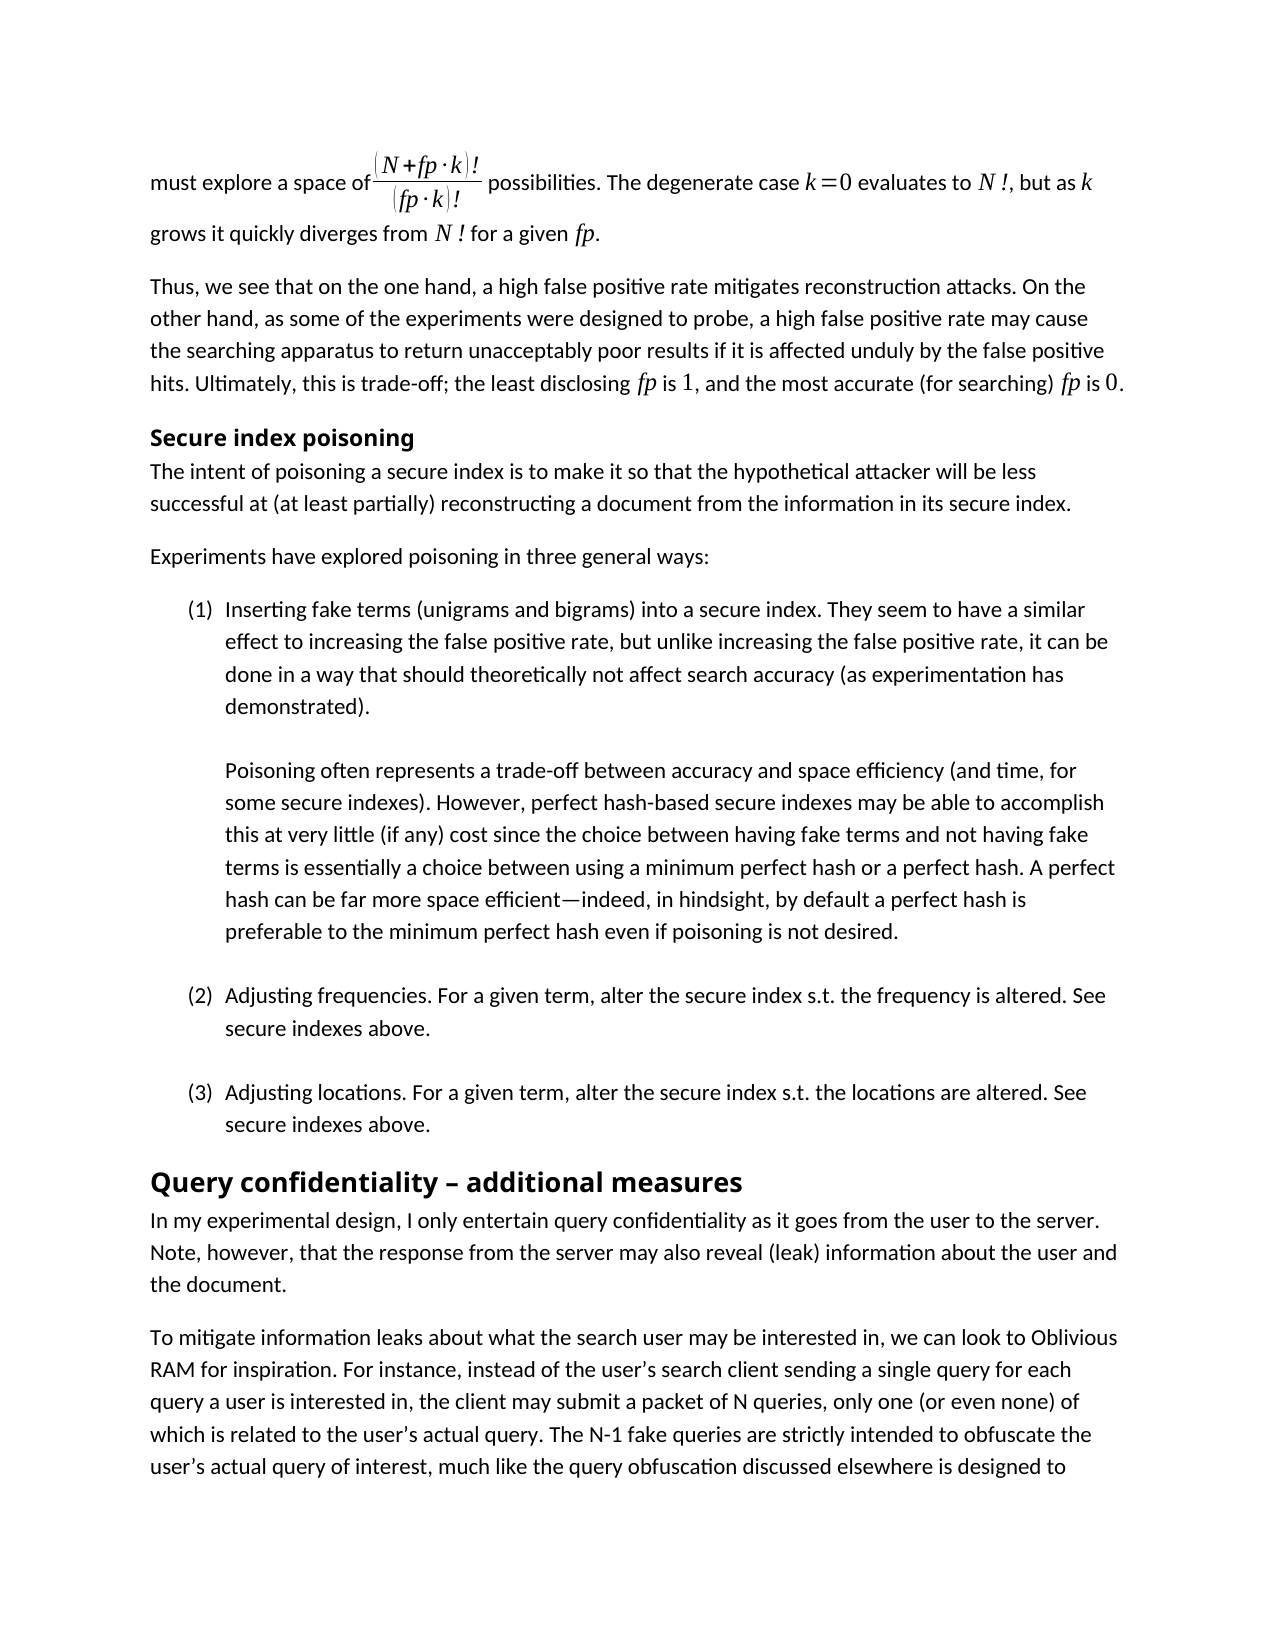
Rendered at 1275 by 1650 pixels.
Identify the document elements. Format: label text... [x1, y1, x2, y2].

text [150, 1323, 1125, 1480]
text The intent of poisoning a secure index is to make it so that the hypothetical attacker will be less successful at (at least partially) reconstructing a document from the information in its secure index. [150, 457, 1125, 517]
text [150, 150, 1125, 247]
list Inserting fake terms (unigrams and bigrams) into a secure index. They seem to have a similar effect to increasing the false positive rate, but unlike increasing the false positive rate, it can be done in a way that should theoretically not affect search accuracy (as experimentation has demonstrated). Poisoning often represents a trade-off between accuracy and space efficiency (and time, for some secure indexes). However, perfect hash-based secure indexes may be able to accomplish this at very little (if any) cost since the choice between having fake terms and not having fake terms is essentially a choice between using a minimum perfect hash or a perfect hash. A perfect hash can be far more space efficient—indeed, in hindsight, by default a perfect hash is preferable to the minimum perfect hash even if poisoning is not desired. [187, 595, 1125, 977]
subtitle Secure index poisoning [150, 422, 1125, 453]
text Thus, we see that on the one hand, a high false positive rate mitigates reconstruction attacks. On the other hand, as some of the experiments were designed to probe, a high false positive rate may cause the searching apparatus to return unacceptably poor results if it is affected unduly by the false positive hits. Ultimately, this is trade-off; the least disclosing is , and the most accurate (for searching) is . [150, 272, 1125, 397]
text Experiments have explored poisoning in three general ways: [150, 542, 1125, 570]
list Adjusting frequencies. For a given term, alter the secure index s.t. the frequency is altered. See secure indexes on page 27. [187, 982, 1125, 1074]
list Adjusting locations. For a given term, alter the secure index s.t. the locations are altered. See secure indexes on page 27. [187, 1078, 1125, 1138]
subtitle Query confidentiality – additional measures [150, 1163, 1125, 1200]
text In my experimental design, I only entertain query confidentiality as it goes from the user to the server. Note, however, that the response from the server may also reveal (leak) information about the user and the document. [150, 1206, 1125, 1298]
